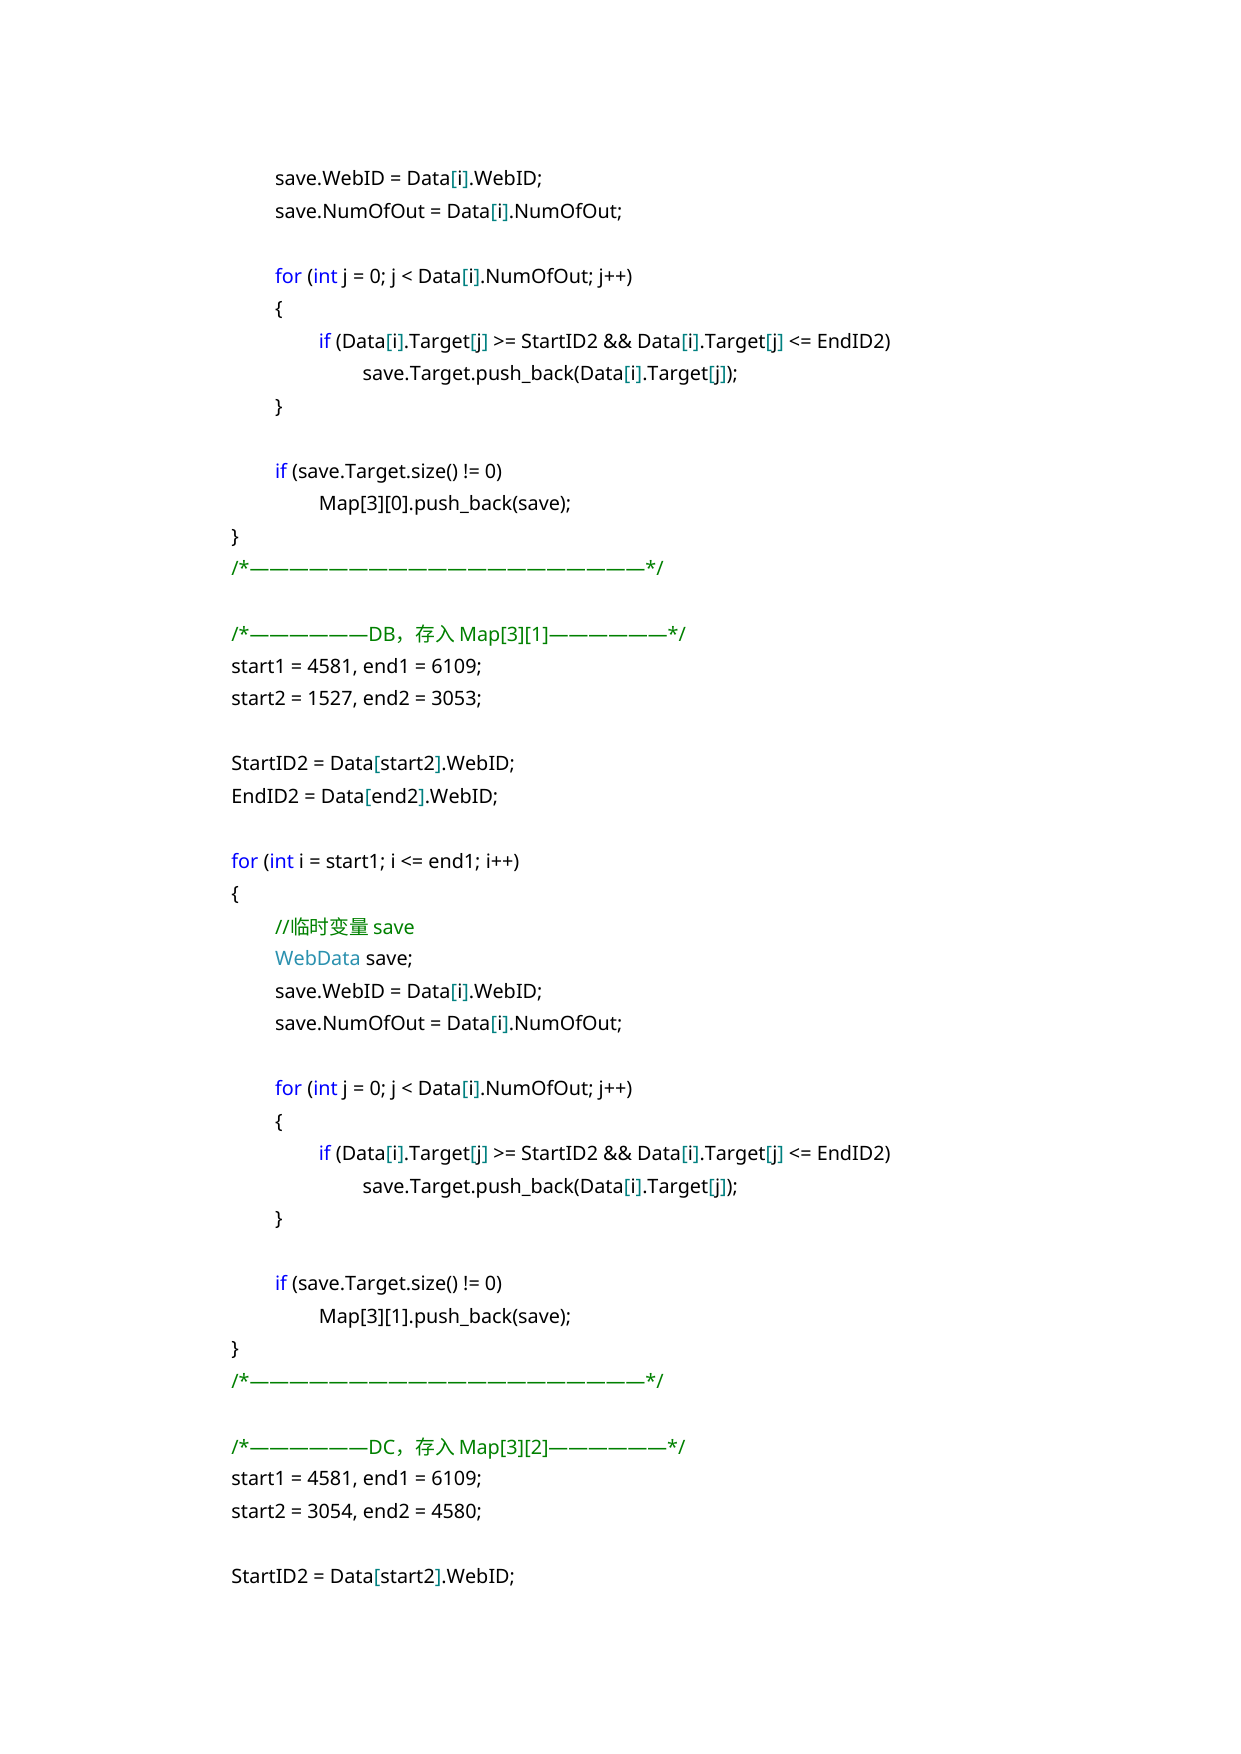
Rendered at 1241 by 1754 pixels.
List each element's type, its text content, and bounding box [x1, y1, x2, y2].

text EndID2 = Data[end2].WebID; [187, 779, 1053, 812]
text } [187, 1332, 1053, 1364]
text } [187, 519, 1053, 552]
text /*————————————————————*/ [187, 552, 1053, 584]
text save.Target.push_back(Data[i].Target[j]); [187, 357, 1053, 389]
text start1 = 4581, end1 = 6109; [187, 649, 1053, 682]
text save.WebID = Data[i].WebID; [187, 974, 1053, 1007]
text if (save.Target.size() != 0) [187, 1267, 1053, 1299]
text if (save.Target.size() != 0) [187, 454, 1053, 487]
text for (int i = start1; i <= end1; i++) [187, 844, 1053, 877]
text WebData save; [187, 942, 1053, 974]
text } [187, 389, 1053, 422]
text start1 = 4581, end1 = 6109; [187, 1462, 1053, 1494]
text start2 = 3054, end2 = 4580; [187, 1494, 1053, 1527]
text Map[3][1].push_back(save); [187, 1299, 1053, 1332]
text /*——————DC，存入Map[3][2]——————*/ [187, 1429, 1053, 1462]
text } [187, 1202, 1053, 1234]
text if (Data[i].Target[j] >= StartID2 && Data[i].Target[j] <= EndID2) [187, 324, 1053, 357]
text for (int j = 0; j < Data[i].NumOfOut; j++) [187, 1072, 1053, 1104]
text /*——————DB，存入Map[3][1]——————*/ [187, 617, 1053, 649]
text save.Target.push_back(Data[i].Target[j]); [187, 1169, 1053, 1202]
text StartID2 = Data[start2].WebID; [187, 747, 1053, 779]
text //临时变量save [187, 909, 1053, 942]
text if (Data[i].Target[j] >= StartID2 && Data[i].Target[j] <= EndID2) [187, 1137, 1053, 1169]
text { [187, 292, 1053, 324]
text { [187, 1104, 1053, 1137]
text save.NumOfOut = Data[i].NumOfOut; [187, 194, 1053, 227]
text Map[3][0].push_back(save); [187, 487, 1053, 519]
text /*————————————————————*/ [187, 1364, 1053, 1397]
text save.WebID = Data[i].WebID; [187, 162, 1053, 194]
text start2 = 1527, end2 = 3053; [187, 682, 1053, 714]
text save.NumOfOut = Data[i].NumOfOut; [187, 1007, 1053, 1039]
text StartID2 = Data[start2].WebID; [187, 1559, 1053, 1592]
text for (int j = 0; j < Data[i].NumOfOut; j++) [187, 259, 1053, 292]
text { [187, 877, 1053, 909]
